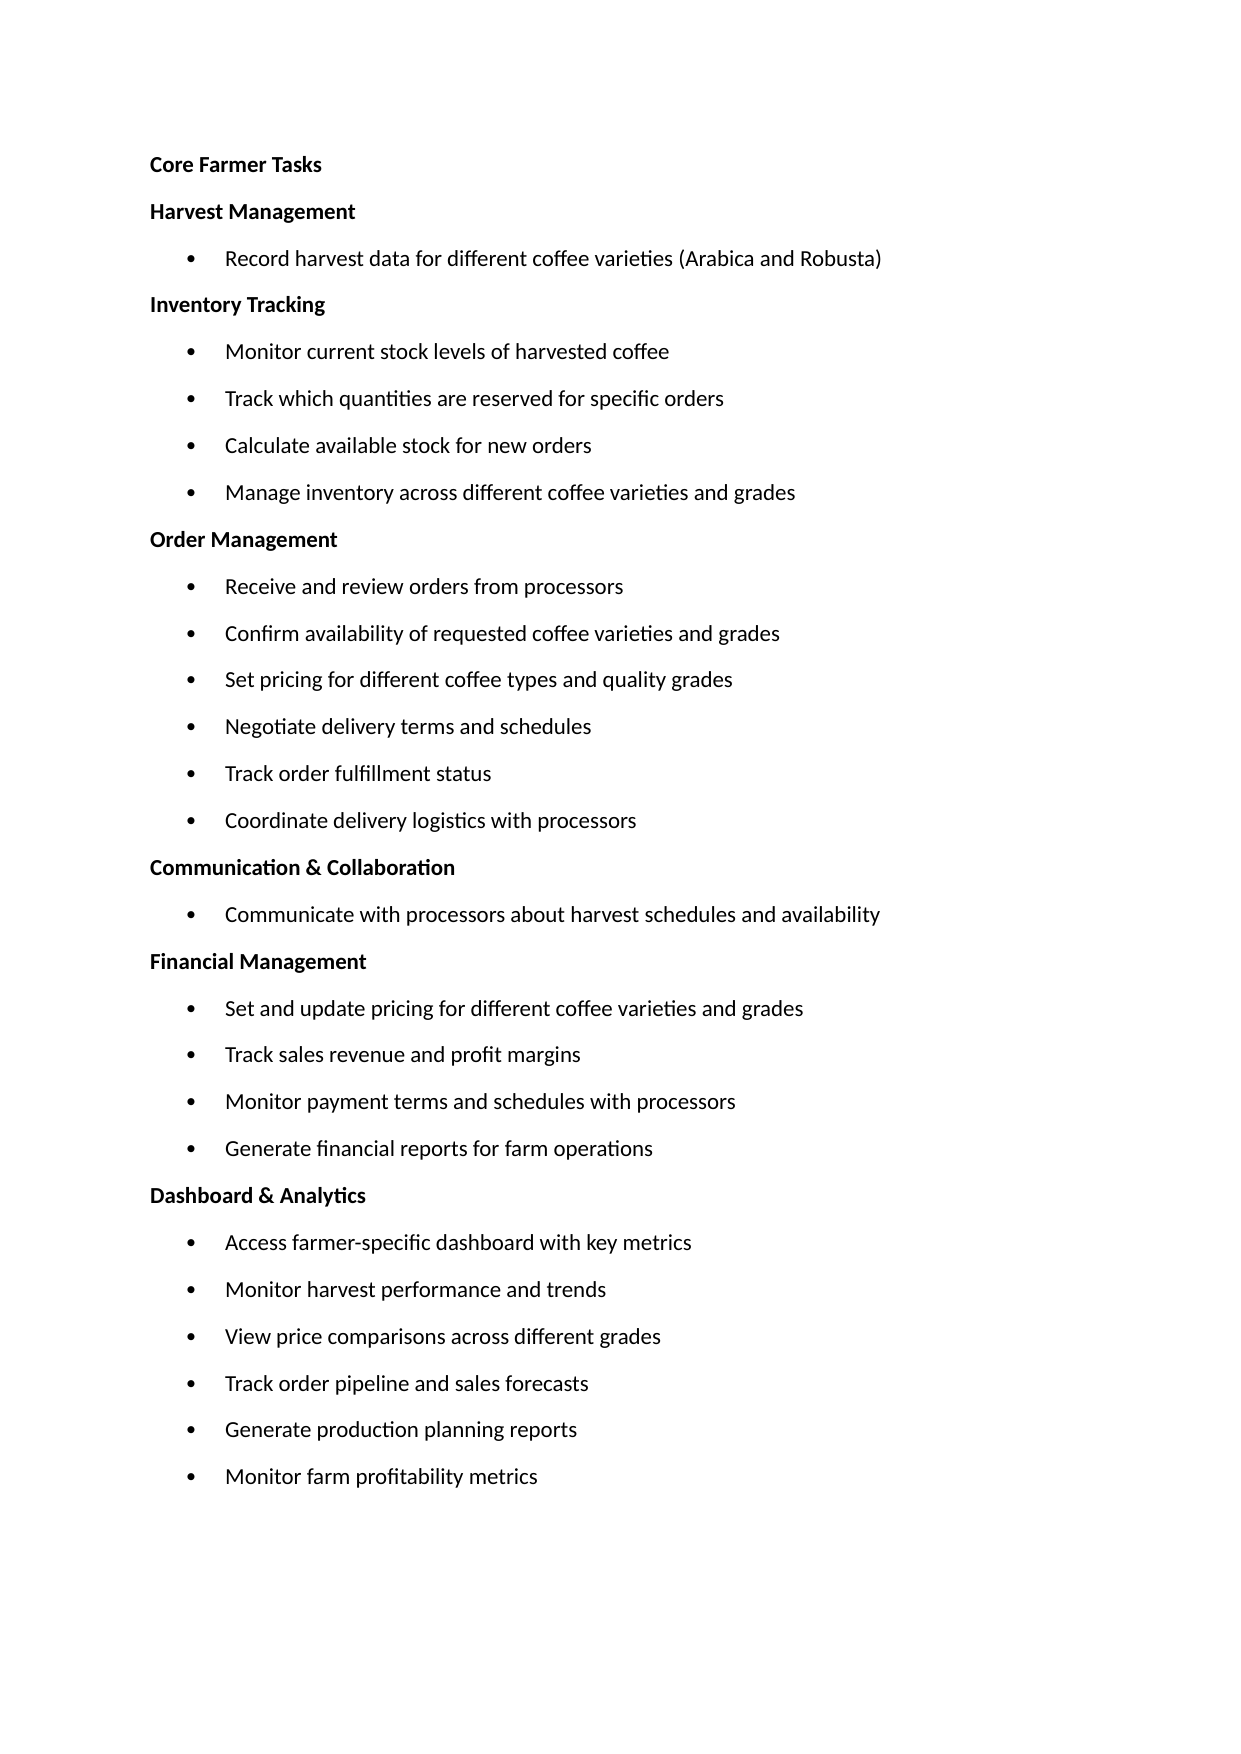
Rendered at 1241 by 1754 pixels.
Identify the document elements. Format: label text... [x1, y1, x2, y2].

list Access farmer-specific dashboard with key metrics [187, 1228, 1090, 1256]
list Monitor payment terms and schedules with processors [187, 1087, 1090, 1116]
list Monitor farm profitability metrics [187, 1462, 1090, 1491]
list Track sales revenue and profit margins [187, 1041, 1090, 1069]
list Confirm availability of requested coffee varieties and grades [187, 619, 1090, 647]
list Track order fulfillment status [187, 759, 1090, 787]
list Set and update pricing for different coffee varieties and grades [187, 994, 1090, 1022]
list Receive and review orders from processors [187, 572, 1090, 600]
list Manage inventory across different coffee varieties and grades [187, 478, 1090, 506]
list Communicate with processors about harvest schedules and availability [187, 900, 1090, 928]
list Calculate available stock for new orders [187, 431, 1090, 459]
list Monitor harvest performance and trends [187, 1275, 1090, 1303]
list Negotiate delivery terms and schedules [187, 712, 1090, 741]
list Generate financial reports for farm operations [187, 1134, 1090, 1162]
text Communication & Collaboration [150, 853, 1090, 881]
text Financial Management [150, 947, 1090, 975]
list Set pricing for different coffee types and quality grades [187, 666, 1090, 694]
text Inventory Tracking [150, 291, 1090, 319]
list Record harvest data for different coffee varieties (Arabica and Robusta) [187, 244, 1090, 272]
list Coordinate delivery logistics with processors [187, 806, 1090, 834]
text Harvest Management [150, 197, 1090, 225]
list Monitor current stock levels of harvested coffee [187, 337, 1090, 366]
text Core Farmer Tasks [150, 150, 1090, 178]
text Order Management [150, 525, 1090, 553]
list Track order pipeline and sales forecasts [187, 1369, 1090, 1397]
list Generate production planning reports [187, 1416, 1090, 1444]
list Track which quantities are reserved for specific orders [187, 384, 1090, 412]
text Dashboard & Analytics [150, 1181, 1090, 1209]
list View price comparisons across different grades [187, 1322, 1090, 1350]
